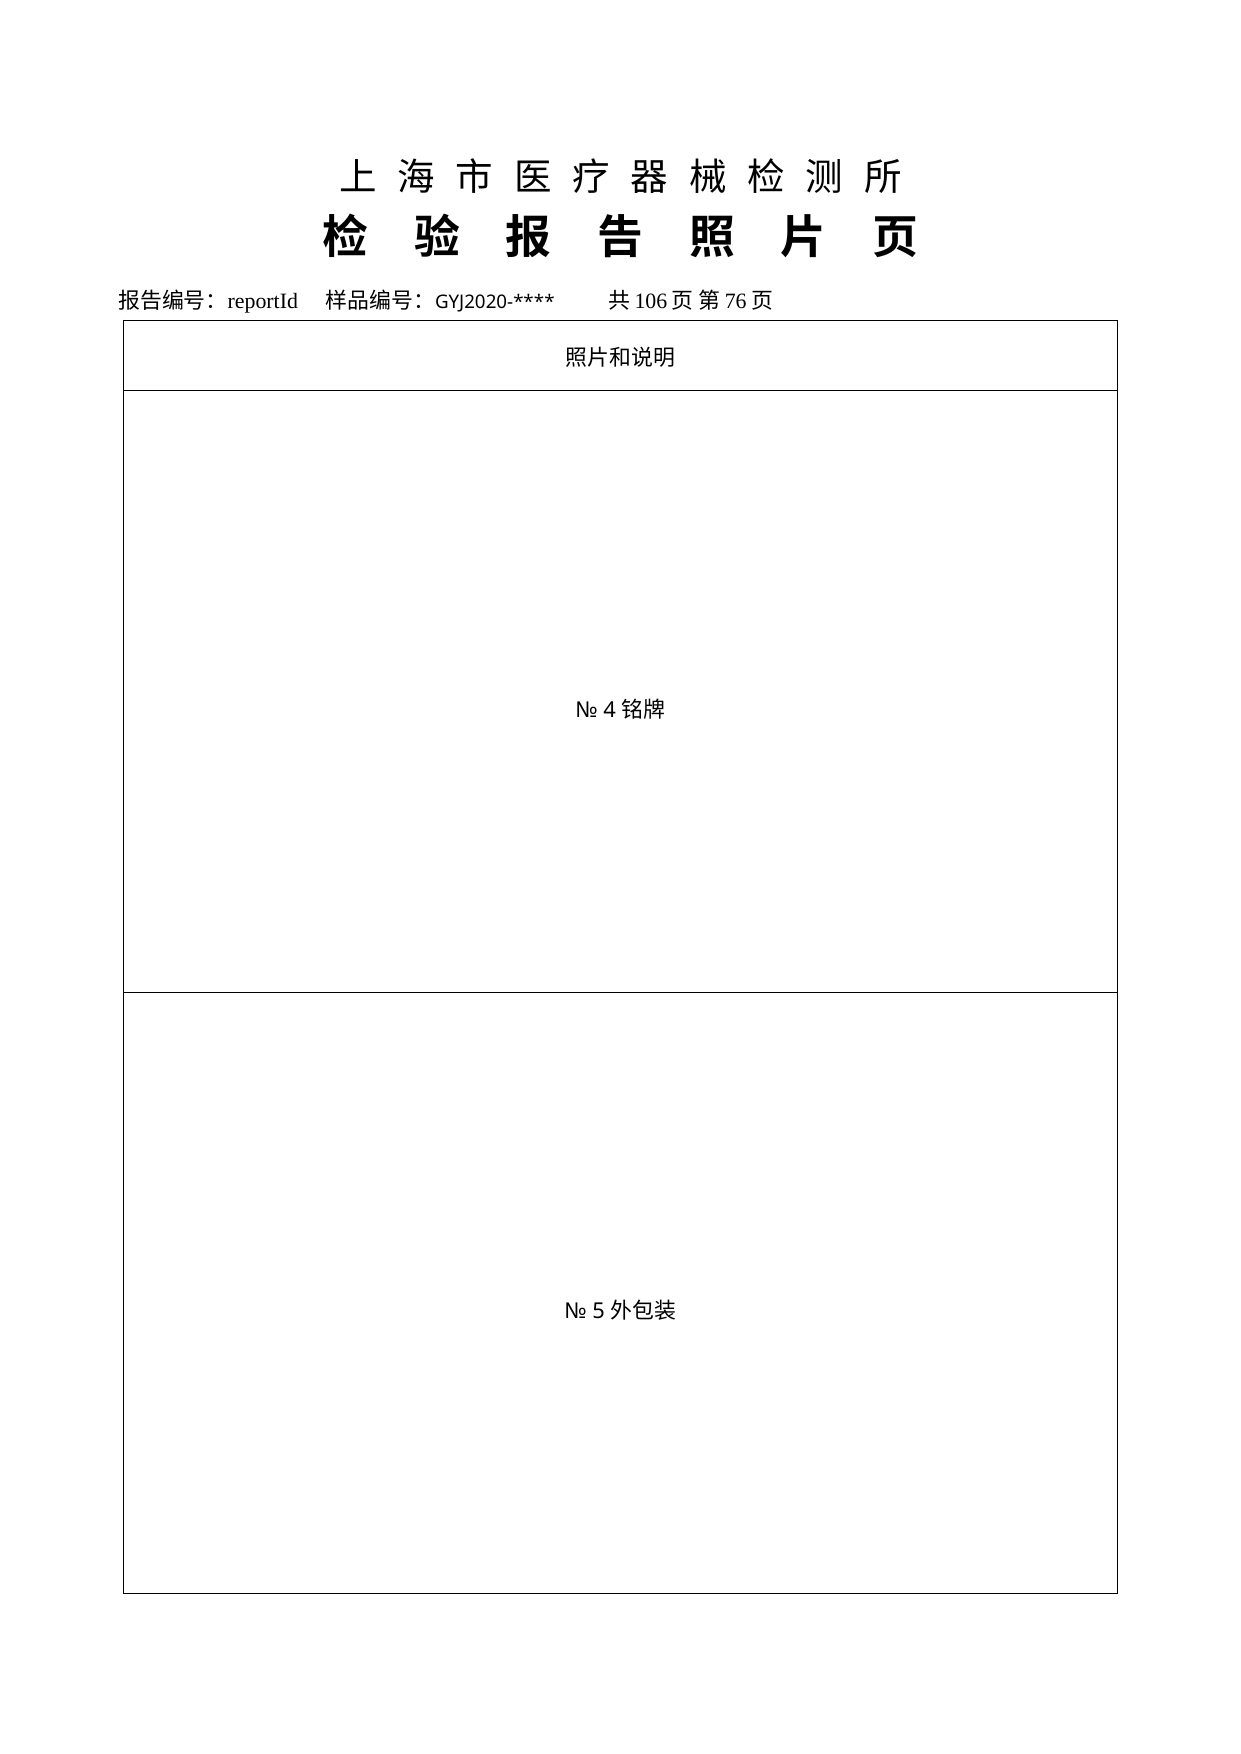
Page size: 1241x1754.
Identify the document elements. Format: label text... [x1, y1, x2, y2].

table_header 照片和说明 [124, 321, 1117, 390]
table_cell № 4 铭牌 [124, 391, 1117, 992]
table_cell № 5 外包装 [124, 993, 1117, 1593]
